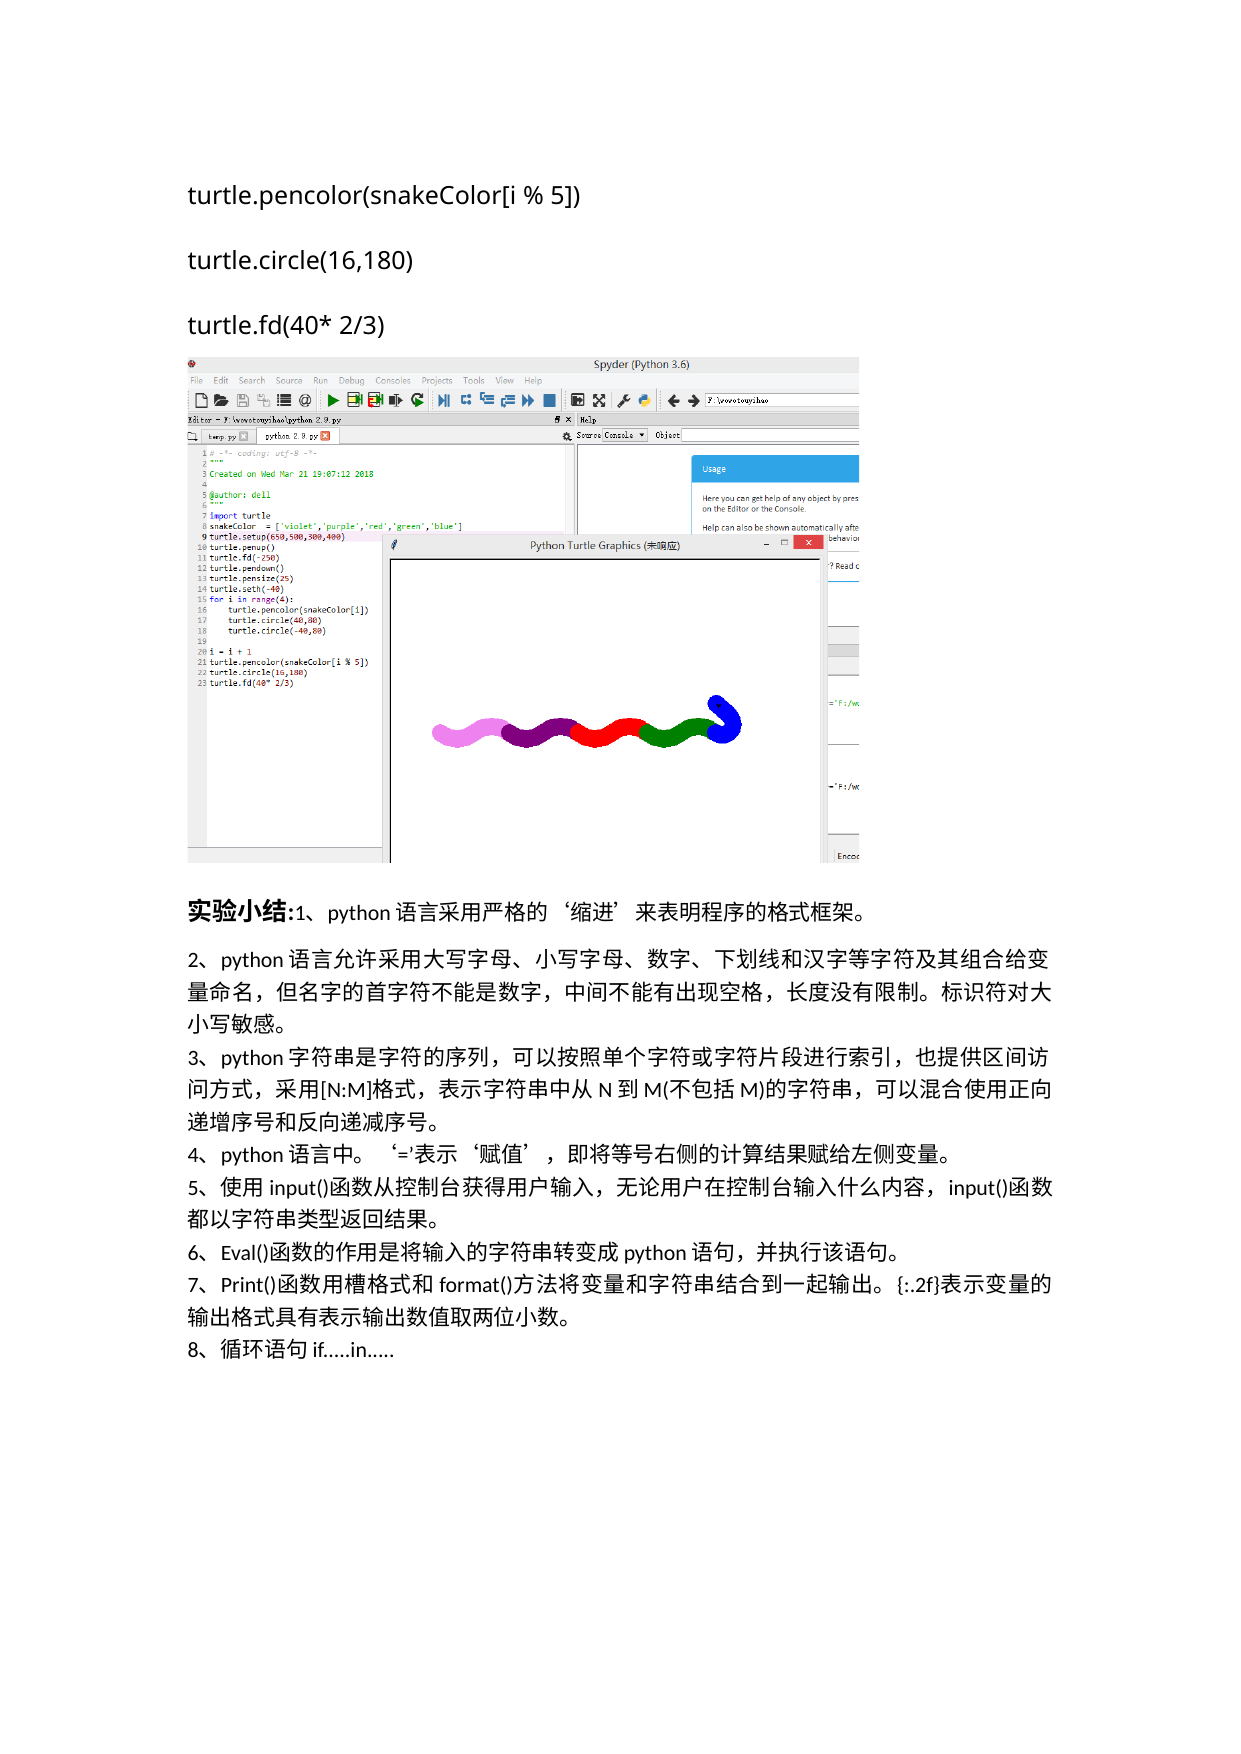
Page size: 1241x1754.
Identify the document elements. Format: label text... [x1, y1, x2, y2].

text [187, 162, 1053, 357]
list Print()函数用槽格式和format()方法将变量和字符串结合到一起输出。{:.2f}表示变量的输出格式具有表示输出数值取两位小数。 [187, 1267, 1053, 1332]
list Eval()函数的作用是将输入的字符串转变成python语句，并执行该语句。 [187, 1234, 1053, 1267]
list python语言允许采用大写字母、小写字母、数字、下划线和汉字等字符及其组合给变量命名，但名字的首字符不能是数字，中间不能有出现空格，长度没有限制。标识符对大小写敏感。 [187, 942, 1053, 1039]
picture [187, 357, 860, 863]
list python字符串是字符的序列，可以按照单个字符或字符片段进行索引，也提供区间访问方式，采用[N:M]格式，表示字符串中从N到M(不包括M)的字符串，可以混合使用正向递增序号和反向递减序号。 [187, 1039, 1053, 1137]
list 循环语句if.....in..... [187, 1332, 1053, 1364]
list 使用input()函数从控制台获得用户输入，无论用户在控制台输入什么内容，input()函数都以字符串类型返回结果。 [187, 1169, 1053, 1234]
list python语言中。‘=’表示‘赋值’，即将等号右侧的计算结果赋给左侧变量。 [187, 1137, 1053, 1169]
text 实验小结:1、python语言采用严格的‘缩进’来表明程序的格式框架。 [187, 877, 1053, 942]
